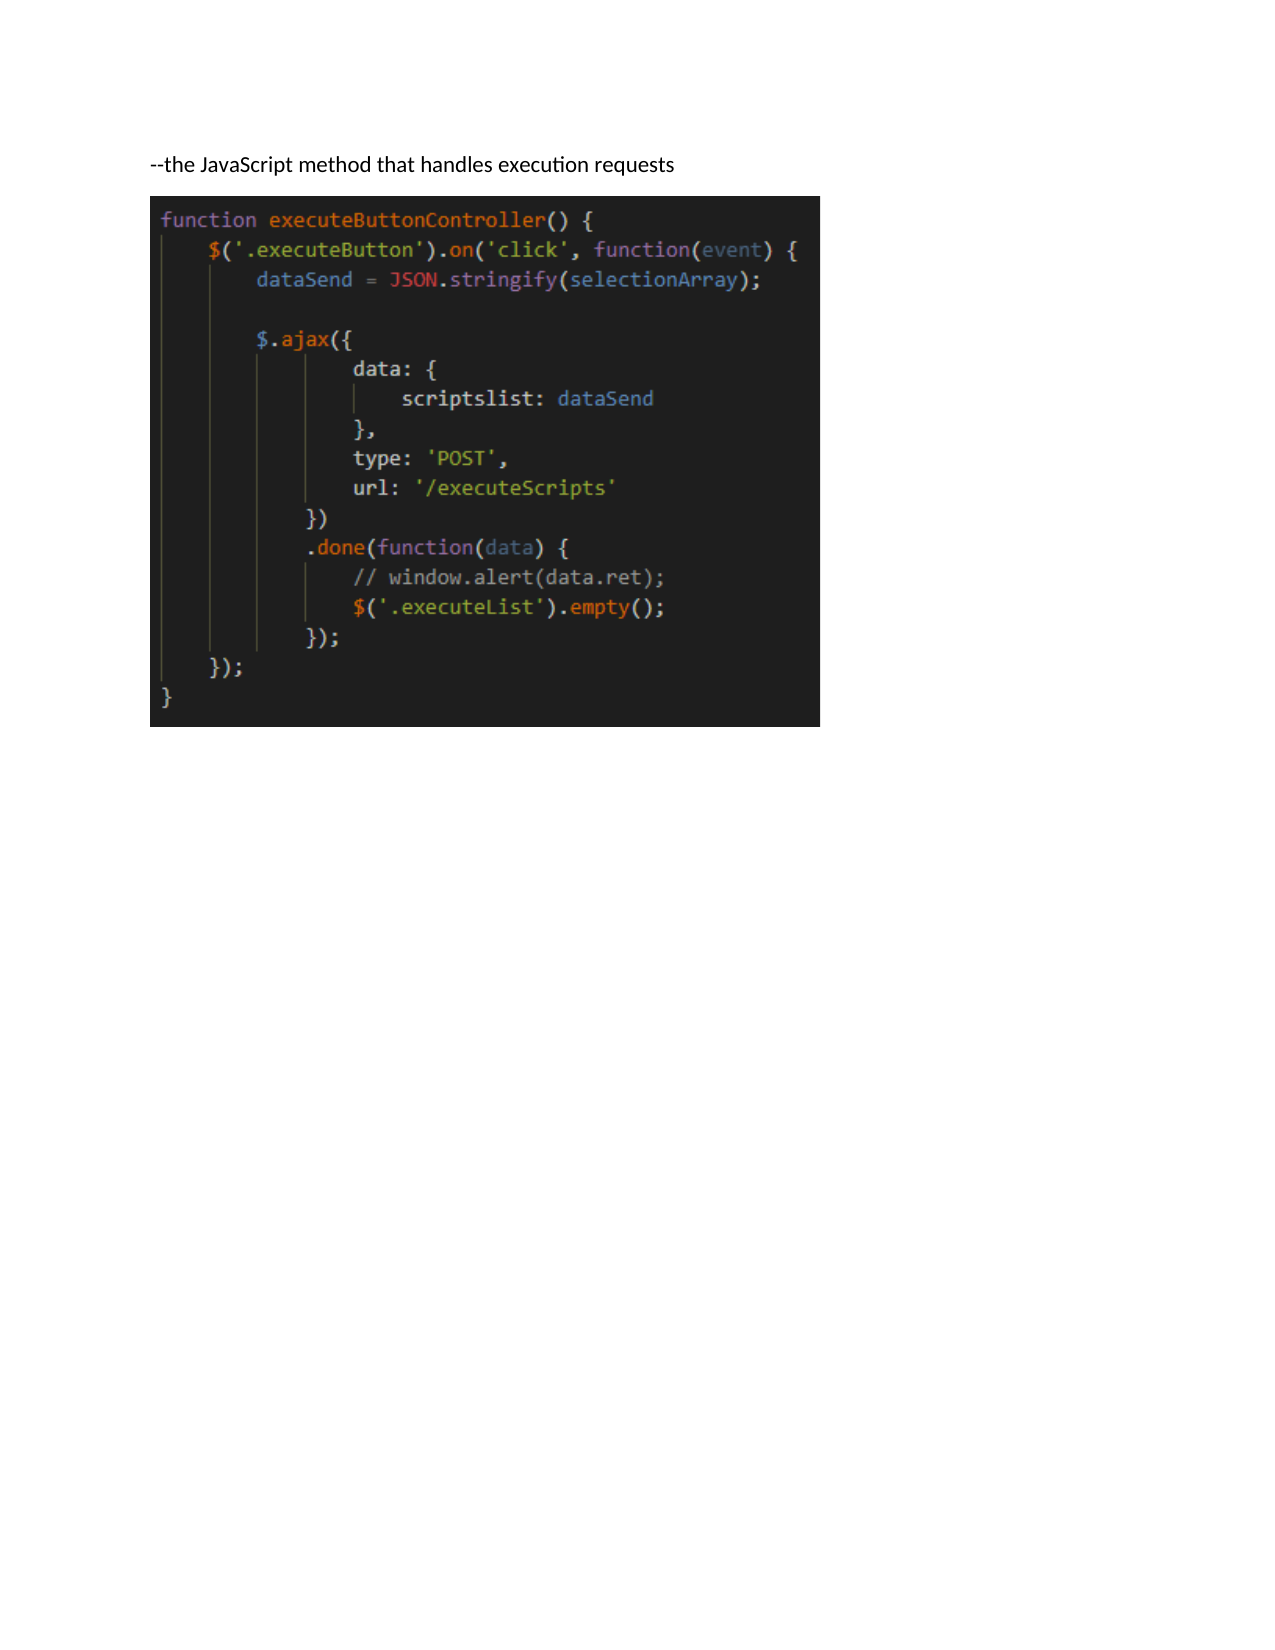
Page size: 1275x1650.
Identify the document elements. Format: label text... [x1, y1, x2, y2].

text --the JavaScript method that handles execution requests [150, 150, 1125, 178]
picture [150, 196, 821, 727]
